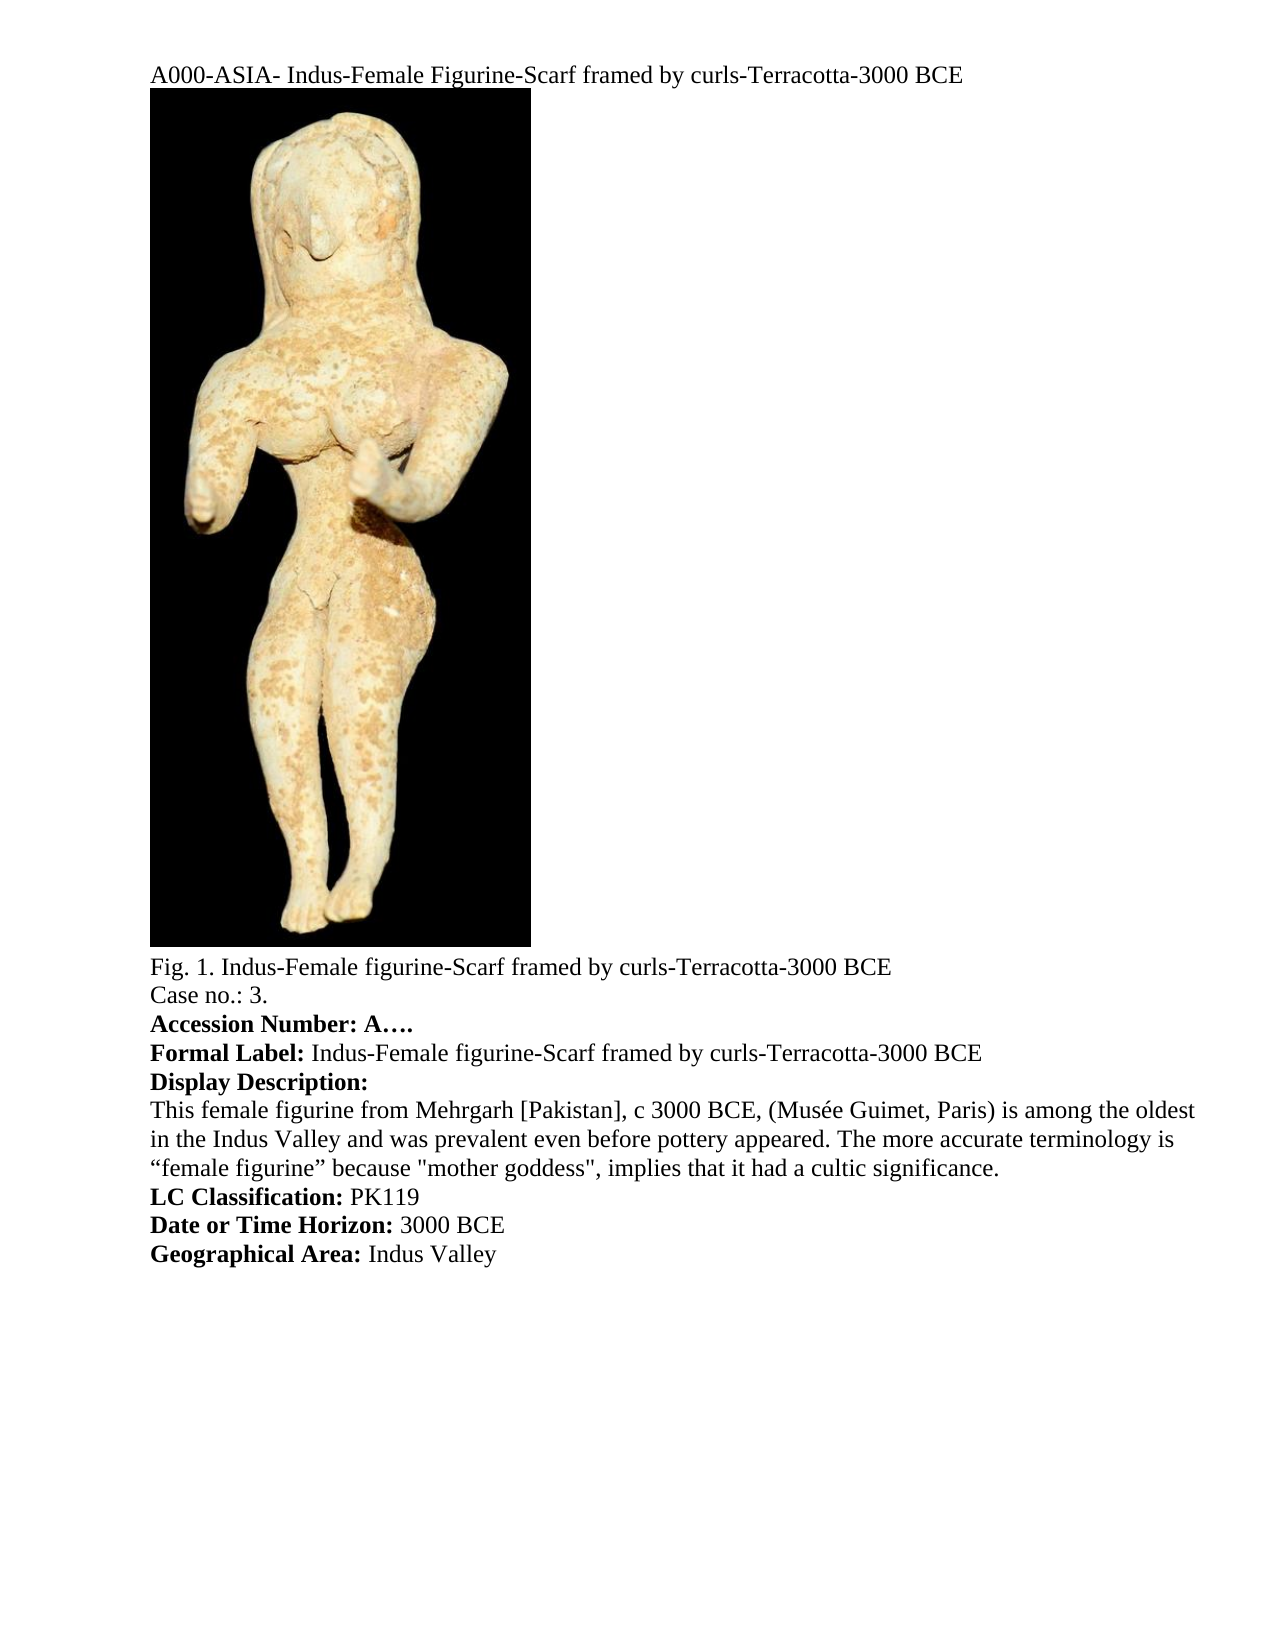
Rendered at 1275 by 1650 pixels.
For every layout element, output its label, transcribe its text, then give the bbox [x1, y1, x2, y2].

text Formal Label: Indus-Female figurine-Scarf framed by curls-Terracotta-3000 BCE [150, 1038, 1215, 1067]
text Accession Number: A…. [150, 1009, 1215, 1038]
text Display Description: [150, 1067, 1215, 1096]
text Case no.: 3. [150, 981, 1215, 1009]
text LC Classification: PK119 [150, 1182, 1215, 1211]
picture [150, 88, 531, 947]
text This female figurine from Mehrgarh [Pakistan], c 3000 BCE, (Musée Guimet, Paris) is among the oldest in the Indus Valley and was prevalent even before pottery appeared. The more accurate terminology is “female figurine” because "mother goddess", implies that it had a cultic significance. [150, 1096, 1215, 1182]
text Date or Time Horizon: 3000 BCE [150, 1211, 1215, 1239]
text Fig. 1. Indus-Female figurine-Scarf framed by curls-Terracotta-3000 BCE [150, 952, 1215, 981]
text Geographical Area: Indus Valley [150, 1239, 1215, 1268]
